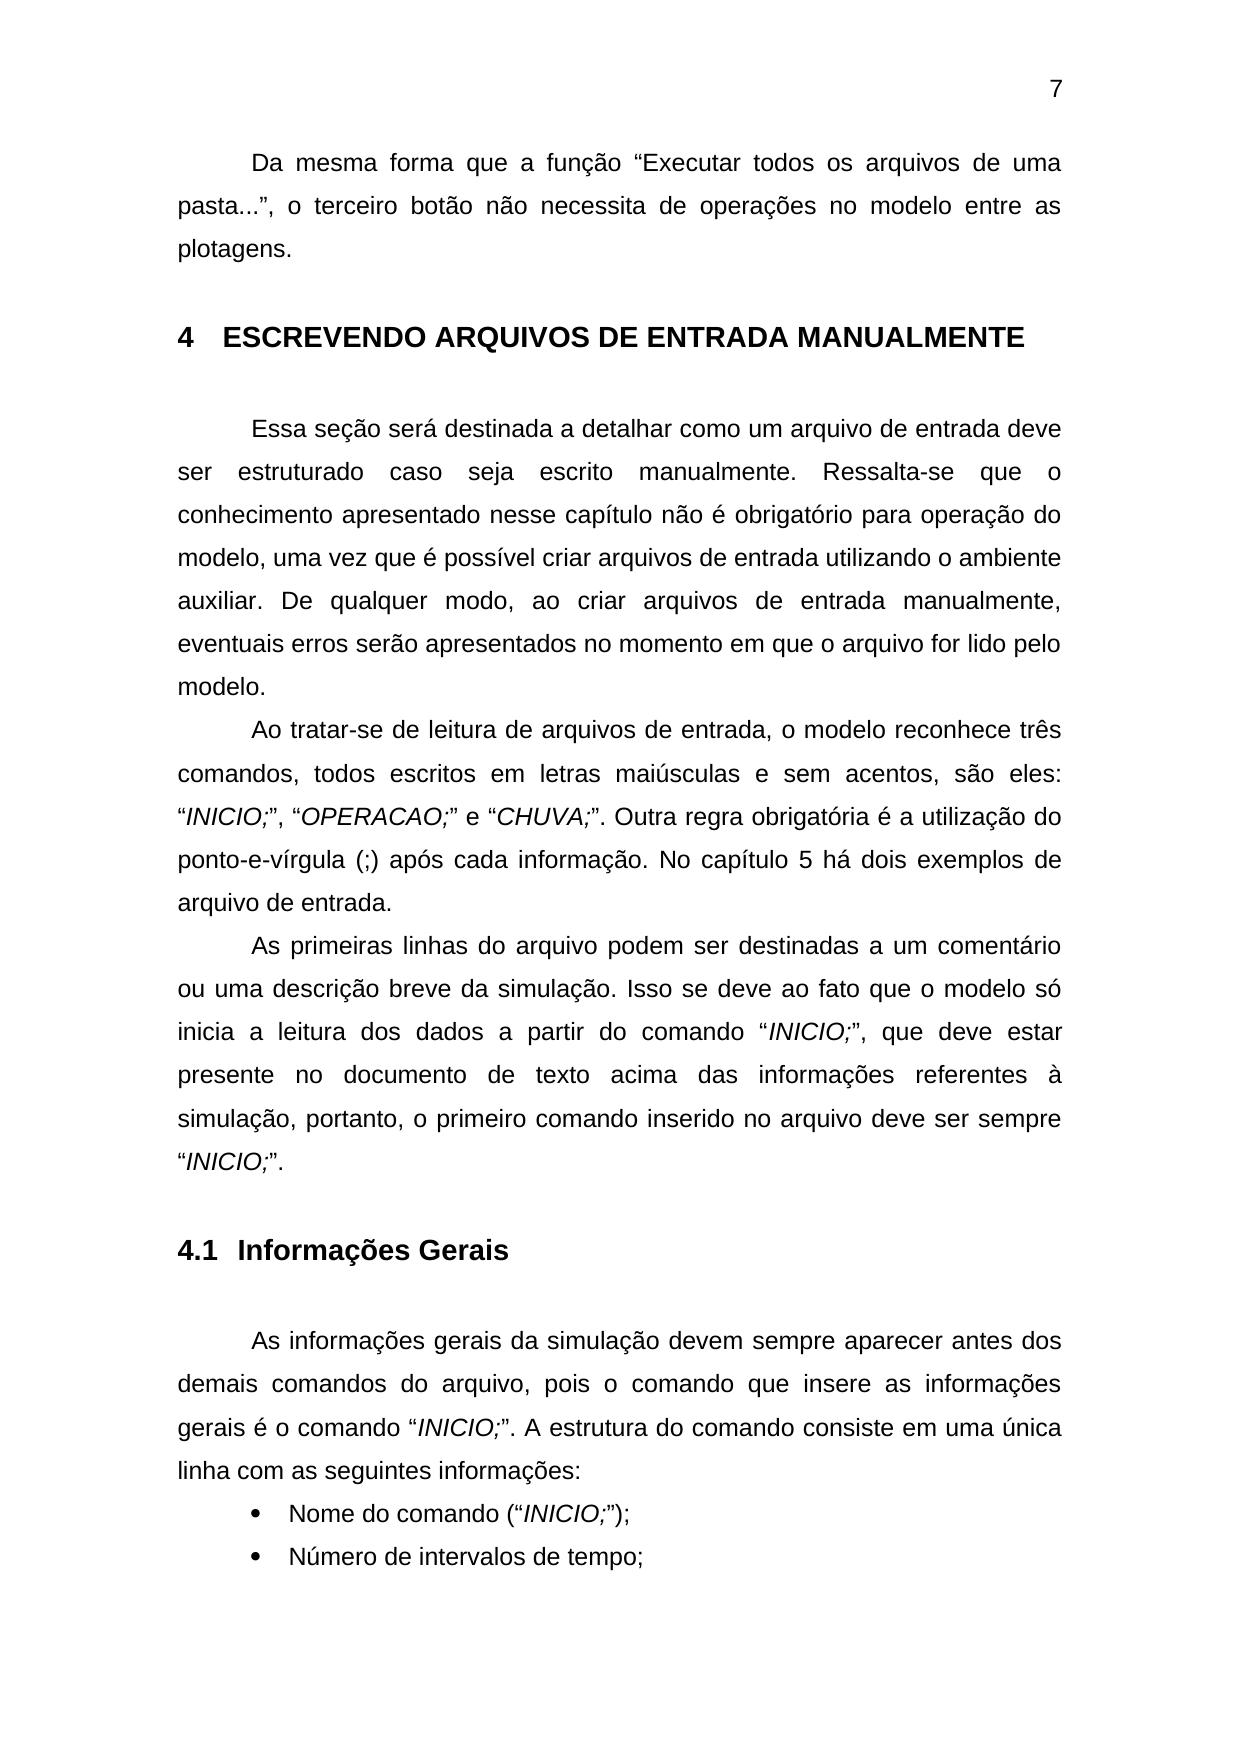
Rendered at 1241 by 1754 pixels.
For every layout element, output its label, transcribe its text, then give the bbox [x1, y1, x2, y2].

text Essa seção será destinada a detalhar como um arquivo de entrada deve ser estruturado caso seja escrito manualmente. Ressalta-se que o conhecimento apresentado nesse capítulo não é obrigatório para operação do modelo, uma vez que é possível criar arquivos de entrada utilizando o ambiente auxiliar. De qualquer modo, ao criar arquivos de entrada manualmente, eventuais erros serão apresentados no momento em que o arquivo for lido pelo modelo. [177, 413, 1063, 701]
text Da mesma forma que a função “Executar todos os arquivos de uma pasta...”, o terceiro botão não necessita de operações no modelo entre as plotagens. [177, 148, 1063, 263]
text As informações gerais da simulação devem sempre aparecer antes dos demais comandos do arquivo, pois o comando que insere as informações gerais é o comando “INICIO;”. A estrutura do comando consiste em uma única linha com as seguintes informações: [177, 1326, 1063, 1484]
subtitle Informações Gerais [177, 1233, 1063, 1266]
list Número de intervalos de tempo; [251, 1542, 1063, 1571]
list Nome do comando (“INICIO;”); [251, 1499, 1063, 1528]
text As primeiras linhas do arquivo podem ser destinadas a um comentário ou uma descrição breve da simulação. Isso se deve ao fato que o modelo só inicia a leitura dos dados a partir do comando “INICIO;”, que deve estar presente no documento de texto acima das informações referentes à simulação, portanto, o primeiro comando inserido no arquivo deve ser sempre “INICIO;”. [177, 931, 1063, 1175]
subtitle Escrevendo Arquivos de Entrada Manualmente [177, 320, 1063, 354]
text Ao tratar-se de leitura de arquivos de entrada, o modelo reconhece três comandos, todos escritos em letras maiúsculas e sem acentos, são eles: “INICIO;”, “OPERACAO;” e “CHUVA;”. Outra regra obrigatória é a utilização do ponto-e-vírgula (;) após cada informação. No capítulo 5 há dois exemplos de arquivo de entrada. [177, 715, 1063, 917]
